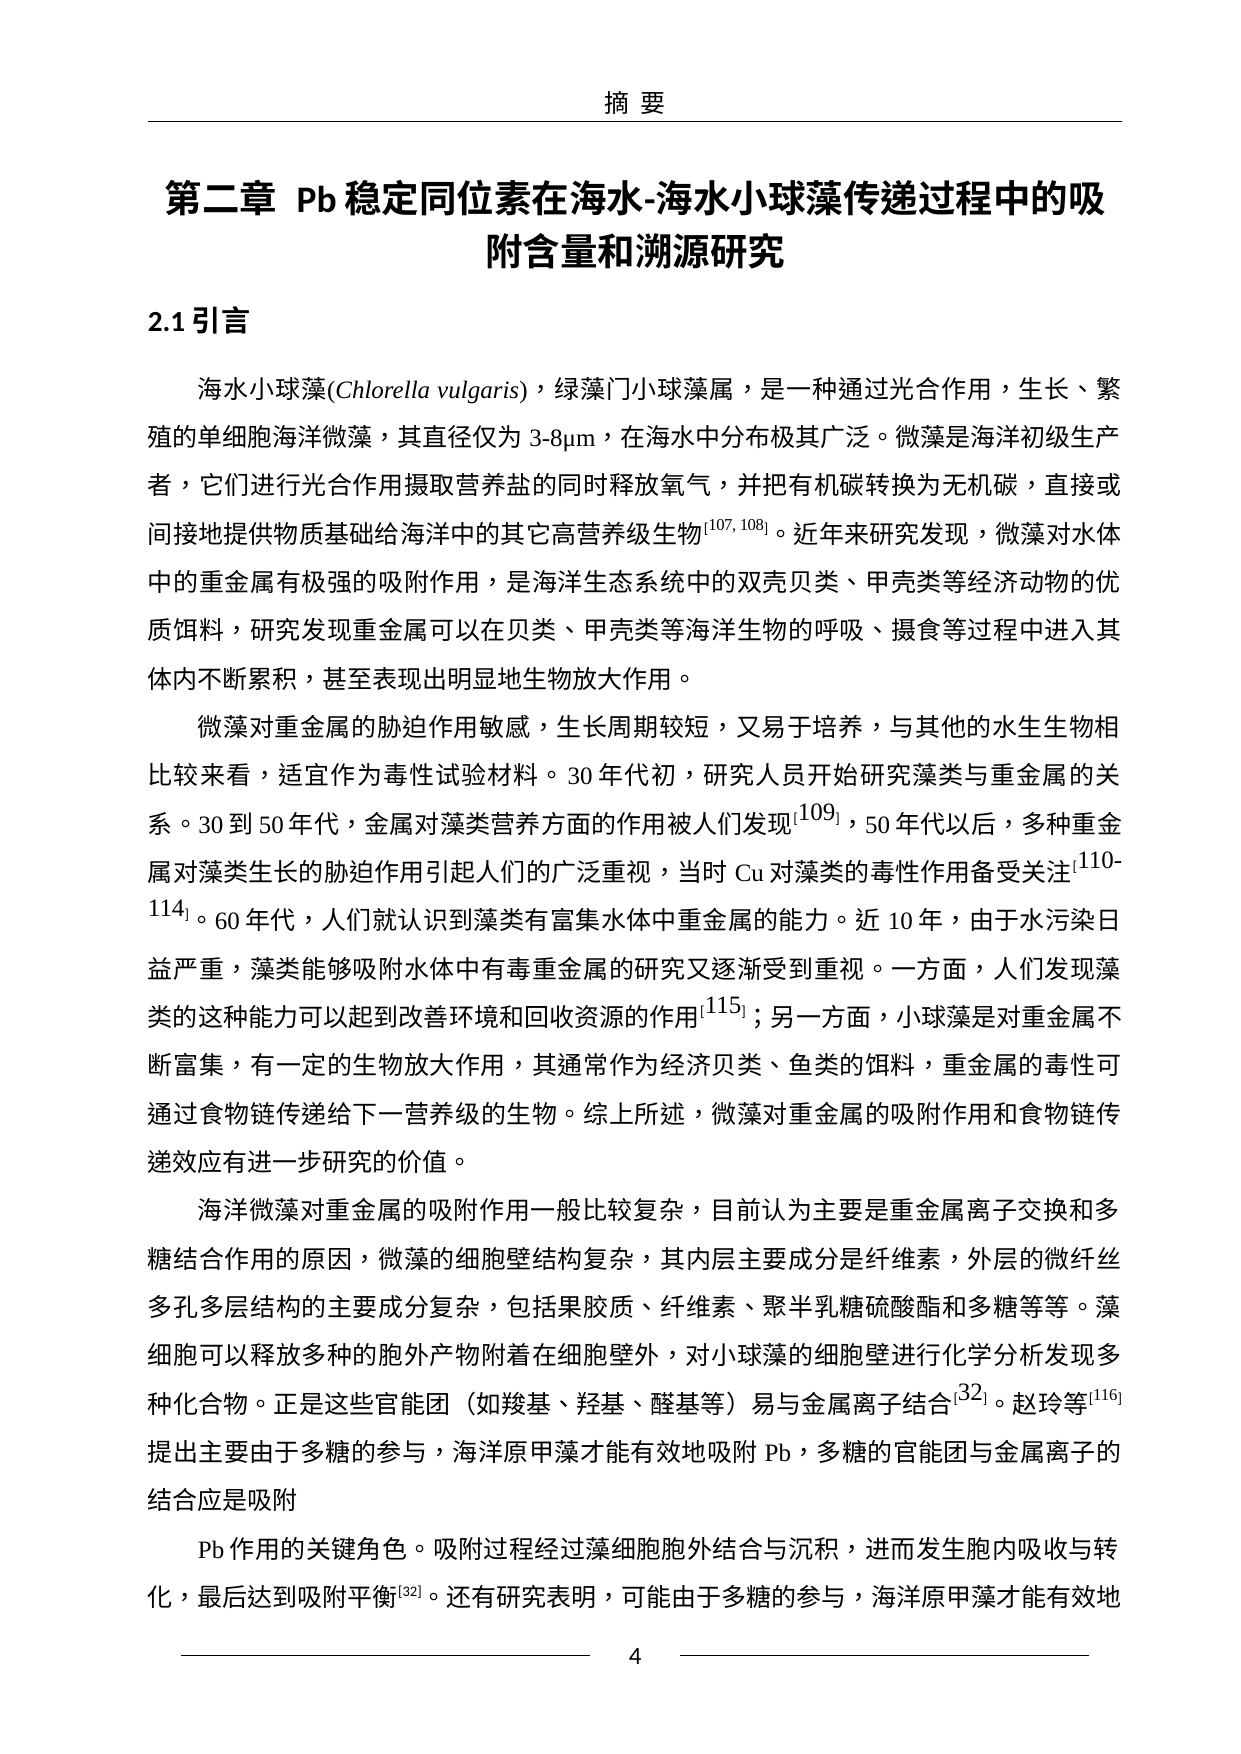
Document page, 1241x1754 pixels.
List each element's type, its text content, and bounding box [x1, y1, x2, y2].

text 微藻对重金属的胁迫作用敏感，生长周期较短，又易于培养，与其他的水生生物相比较来看，适宜作为毒性试验材料。30年代初，研究人员开始研究藻类与重金属的关系。30到50年代，金属对藻类营养方面的作用被人们发现[109]，50年代以后，多种重金属对藻类生长的胁迫作用引起人们的广泛重视，当时Cu对藻类的毒性作用备受关注[110-114]。60年代，人们就认识到藻类有富集水体中重金属的能力。近10年，由于水污染日益严重，藻类能够吸附水体中有毒重金属的研究又逐渐受到重视。一方面，人们发现藻类的这种能力可以起到改善环境和回收资源的作用[115]；另一方面，小球藻是对重金属不断富集，有一定的生物放大作用，其通常作为经济贝类、鱼类的饵料，重金属的毒性可通过食物链传递给下一营养级的生物。综上所述，微藻对重金属的吸附作用和食物链传递效应有进一步研究的价值。 [148, 694, 1122, 1178]
text 海洋微藻对重金属的吸附作用一般比较复杂，目前认为主要是重金属离子交换和多糖结合作用的原因，微藻的细胞壁结构复杂，其内层主要成分是纤维素，外层的微纤丝多孔多层结构的主要成分复杂，包括果胶质、纤维素、聚半乳糖硫酸酯和多糖等等。藻细胞可以释放多种的胞外产物附着在细胞壁外，对小球藻的细胞壁进行化学分析发现多种化合物。正是这些官能团（如羧基、羟基、醛基等）易与金属离子结合[32]。赵玲等[116]提出主要由于多糖的参与，海洋原甲藻才能有效地吸附Pb，多糖的官能团与金属离子的结合应是吸附 [148, 1178, 1122, 1516]
subtitle 第二章 Pb稳定同位素在海水-海水小球藻传递过程中的吸附含量和溯源研究 [148, 172, 1122, 276]
subtitle 2.1 引言 [148, 300, 1122, 340]
text 海水小球藻(Chlorella vulgaris)，绿藻门小球藻属，是一种通过光合作用，生长、繁殖的单细胞海洋微藻，其直径仅为3-8μm，在海水中分布极其广泛。微藻是海洋初级生产者，它们进行光合作用摄取营养盐的同时释放氧气，并把有机碳转换为无机碳，直接或间接地提供物质基础给海洋中的其它高营养级生物[107, 108]。近年来研究发现，微藻对水体中的重金属有极强的吸附作用，是海洋生态系统中的双壳贝类、甲壳类等经济动物的优质饵料，研究发现重金属可以在贝类、甲壳类等海洋生物的呼吸、摄食等过程中进入其体内不断累积，甚至表现出明显地生物放大作用。 [148, 356, 1122, 694]
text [148, 1516, 1122, 1613]
